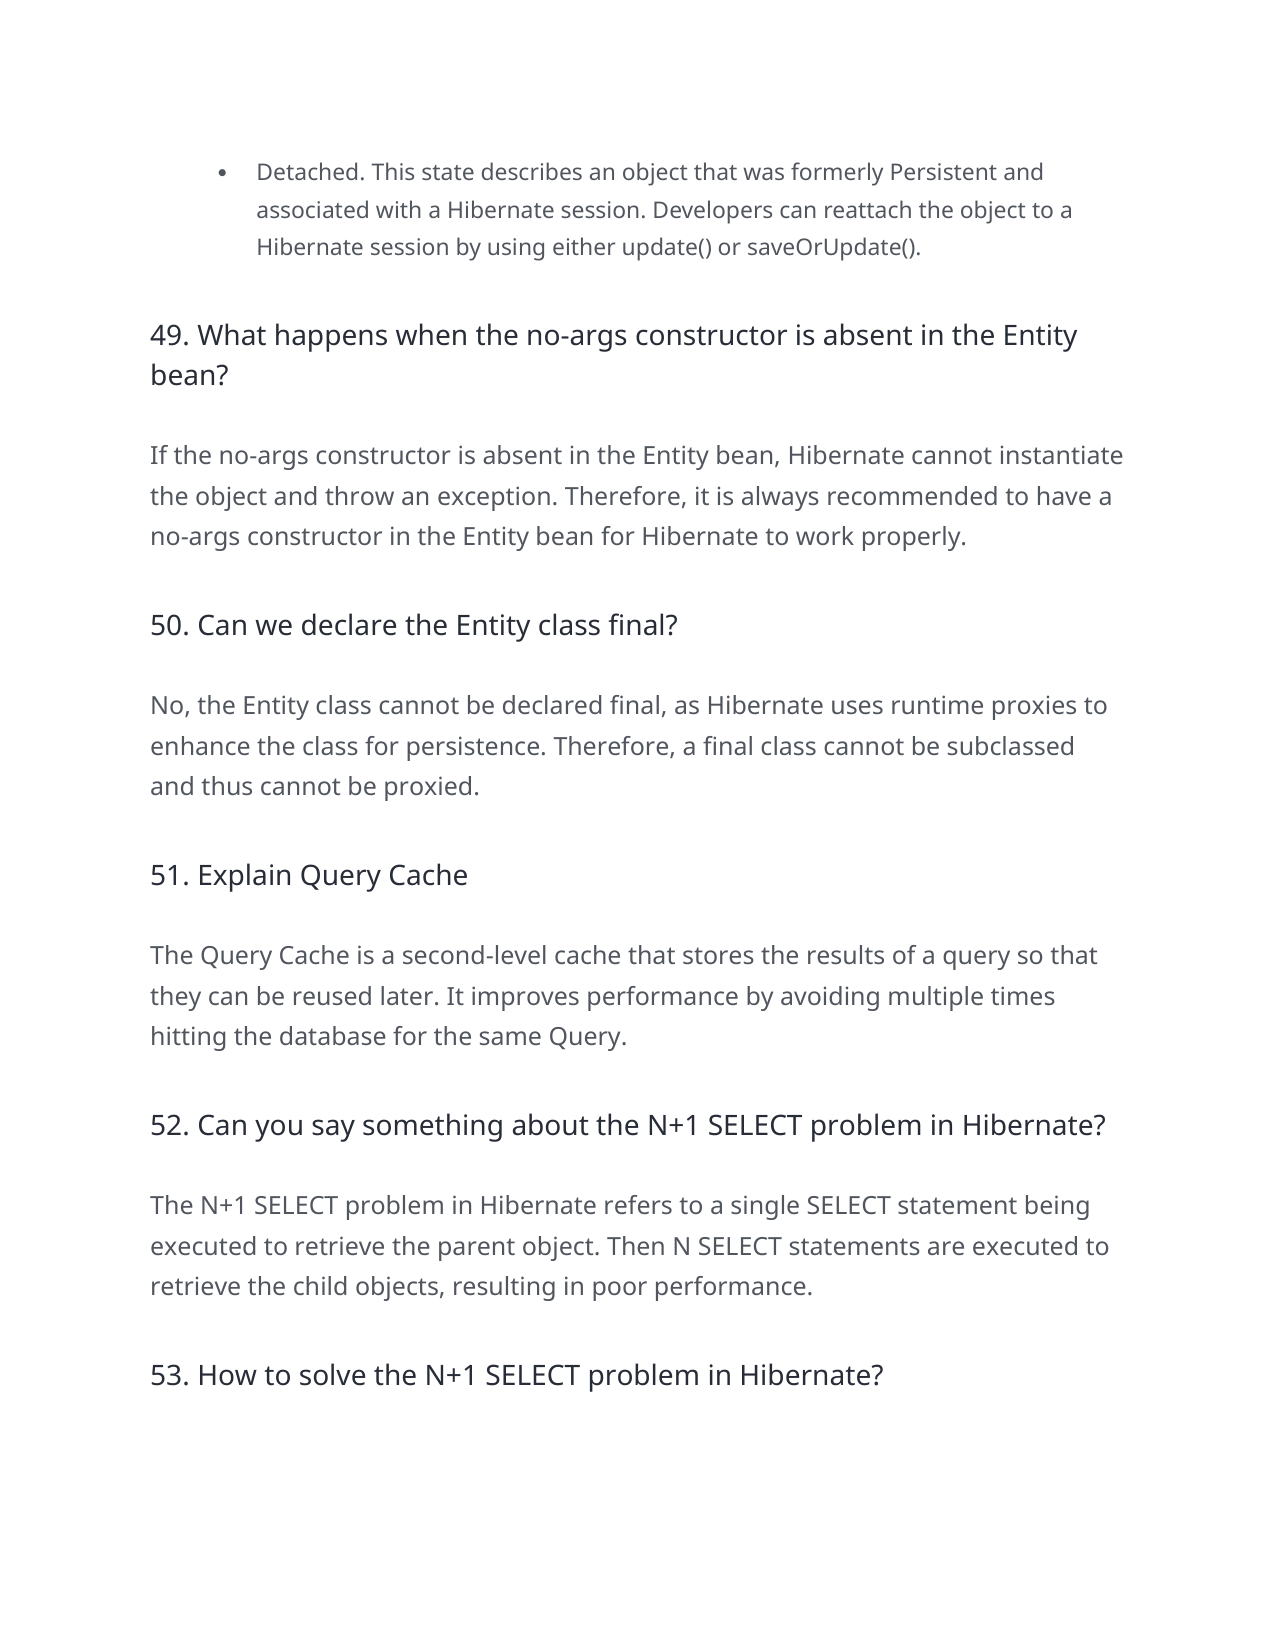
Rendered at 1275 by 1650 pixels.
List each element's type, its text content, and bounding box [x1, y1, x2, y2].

subtitle 52. Can you say something about the N+1 SELECT problem in Hibernate? [150, 1103, 1125, 1144]
subtitle 53. How to solve the N+1 SELECT problem in Hibernate? [150, 1353, 1125, 1394]
subtitle 49. What happens when the no-args constructor is absent in the Entity bean? [150, 312, 1125, 394]
text The Query Cache is a second-level cache that stores the results of a query so that they can be reused later. It improves performance by avoiding multiple times hitting the database for the same Query. [150, 931, 1125, 1053]
text If the no-args constructor is absent in the Entity bean, Hibernate cannot instantiate the object and throw an exception. Therefore, it is always recommended to have a no-args constructor in the Entity bean for Hibernate to work properly. [150, 431, 1125, 553]
text The N+1 SELECT problem in Hibernate refers to a single SELECT statement being executed to retrieve the parent object. Then N SELECT statements are executed to retrieve the child objects, resulting in poor performance. [150, 1181, 1125, 1303]
text No, the Entity class cannot be declared final, as Hibernate uses runtime proxies to enhance the class for persistence. Therefore, a final class cannot be subclassed and thus cannot be proxied. [150, 681, 1125, 803]
list Detached. This state describes an object that was formerly Persistent and associated with a Hibernate session. Developers can reattach the object to a Hibernate session by using either update() or saveOrUpdate(). [219, 150, 1125, 262]
subtitle 51. Explain Query Cache [150, 853, 1125, 894]
subtitle 50. Can we declare the Entity class final? [150, 603, 1125, 644]
